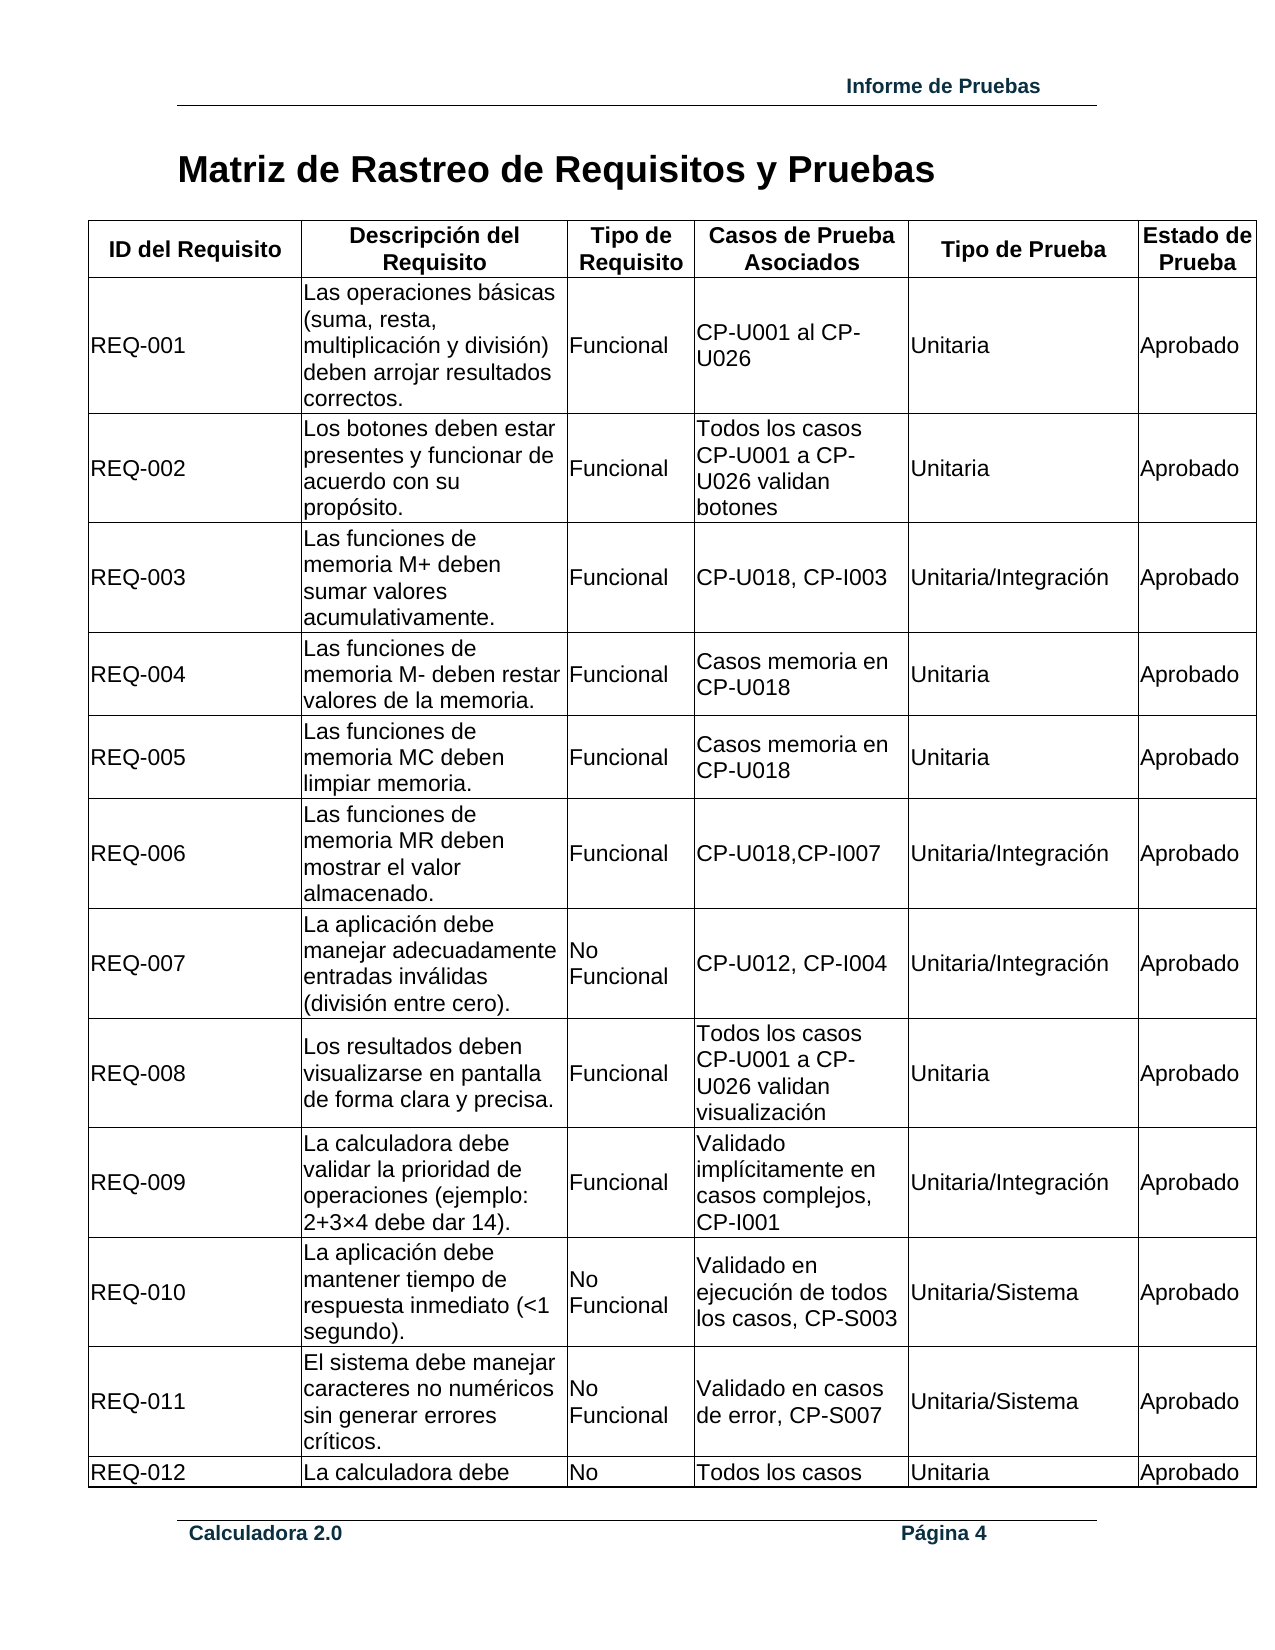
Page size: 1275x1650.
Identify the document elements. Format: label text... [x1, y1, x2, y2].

table_cell Aprobado [1139, 1457, 1256, 1486]
table_cell REQ-005 [89, 716, 301, 798]
table_cell Unitaria [909, 1457, 1138, 1486]
table_cell Aprobado [1139, 716, 1256, 798]
table_cell Las operaciones básicas (suma, resta, multiplicación y división) deben arrojar resultados correctos. [302, 278, 567, 413]
table_cell No Funcional [568, 1238, 694, 1346]
table_cell Unitaria/Integración [909, 799, 1138, 908]
table_cell REQ-003 [89, 523, 301, 632]
table_cell Unitaria [909, 278, 1138, 413]
table_cell No Funcional [568, 1347, 694, 1456]
table_cell Funcional [568, 799, 694, 908]
table_cell CP-U018, CP-I003 [695, 523, 908, 632]
table_cell Unitaria [909, 716, 1138, 798]
table_cell Unitaria/Integración [909, 1128, 1138, 1237]
table_cell La calculadora debe validar la prioridad de operaciones (ejemplo: 2+3×4 debe dar 14). [302, 1128, 567, 1237]
table_cell Aprobado [1139, 633, 1256, 715]
table_cell Validado en ejecución de todos los casos, CP-S003 [695, 1238, 908, 1346]
table_cell Aprobado [1139, 1347, 1256, 1456]
table_cell Todos los casos CP-U001 a CP-U026 validan visualización [695, 1019, 908, 1127]
table_cell Aprobado [1139, 278, 1256, 413]
table_cell Unitaria [909, 414, 1138, 522]
table_cell La aplicación debe mantener tiempo de respuesta inmediato (<1 segundo). [302, 1238, 567, 1346]
table_cell Validado en casos de error, CP-S007 [695, 1347, 908, 1456]
table_cell Unitaria/Sistema [909, 1347, 1138, 1456]
table_cell REQ-012 [89, 1457, 301, 1486]
table_cell La aplicación debe manejar adecuadamente entradas inválidas (división entre cero). [302, 909, 567, 1017]
table_cell REQ-004 [89, 633, 301, 715]
table_cell Casos memoria en CP-U018 [695, 633, 908, 715]
table_cell Aprobado [1139, 1238, 1256, 1346]
table_cell REQ-008 [89, 1019, 301, 1127]
table_cell Las funciones de memoria M- deben restar valores de la memoria. [302, 633, 567, 715]
table_cell REQ-009 [89, 1128, 301, 1237]
table_cell Aprobado [1139, 909, 1256, 1017]
table_cell Los resultados deben visualizarse en pantalla de forma clara y precisa. [302, 1019, 567, 1127]
table_cell Unitaria/Integración [909, 909, 1138, 1017]
text Matriz de Rastreo de Requisitos y Pruebas [177, 148, 1098, 191]
table_cell REQ-010 [89, 1238, 301, 1346]
table_cell Funcional [568, 278, 694, 413]
table_cell Casos memoria en CP-U018 [695, 716, 908, 798]
table_cell Validado implícitamente en casos complejos, CP-I001 [695, 1128, 908, 1237]
table_cell Aprobado [1139, 523, 1256, 632]
table_cell Las funciones de memoria MC deben limpiar memoria. [302, 716, 567, 798]
table_cell CP-U012, CP-I004 [695, 909, 908, 1017]
table_header Tipo de Prueba [909, 221, 1138, 277]
table_cell Las funciones de memoria MR deben mostrar el valor almacenado. [302, 799, 567, 908]
table_cell Funcional [568, 1128, 694, 1237]
table_cell Aprobado [1139, 414, 1256, 522]
table_cell REQ-002 [89, 414, 301, 522]
table_cell Aprobado [1139, 1019, 1256, 1127]
table_cell Unitaria [909, 1019, 1138, 1127]
table_cell No Funcional [568, 1457, 694, 1486]
table_cell REQ-007 [89, 909, 301, 1017]
table_header Tipo de Requisito [568, 221, 694, 277]
table_cell El sistema debe manejar caracteres no numéricos sin generar errores críticos. [302, 1347, 567, 1456]
table_cell REQ-006 [89, 799, 301, 908]
table_cell Unitaria/Sistema [909, 1238, 1138, 1346]
table_header Descripción del Requisito [302, 221, 567, 277]
table_cell Funcional [568, 523, 694, 632]
table_header ID del Requisito [89, 221, 301, 277]
table_cell CP-U001 al CP-U026 [695, 278, 908, 413]
table_cell Unitaria [909, 633, 1138, 715]
table_cell Funcional [568, 1019, 694, 1127]
table_cell Funcional [568, 414, 694, 522]
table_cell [302, 1457, 567, 1486]
table_cell Funcional [568, 633, 694, 715]
table_cell Aprobado [1139, 799, 1256, 908]
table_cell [695, 1457, 908, 1486]
table_cell No Funcional [568, 909, 694, 1017]
table_cell Las funciones de memoria M+ deben sumar valores acumulativamente. [302, 523, 567, 632]
table_cell Aprobado [1139, 1128, 1256, 1237]
table_cell Todos los casos CP-U001 a CP-U026 validan botones [695, 414, 908, 522]
table_cell REQ-001 [89, 278, 301, 413]
table_cell Funcional [568, 716, 694, 798]
table_cell REQ-011 [89, 1347, 301, 1456]
table_header Casos de Prueba Asociados [695, 221, 908, 277]
table_header Estado de Prueba [1139, 221, 1256, 277]
table_cell CP-U018,CP-I007 [695, 799, 908, 908]
table_cell Unitaria/Integración [909, 523, 1138, 632]
table_cell Los botones deben estar presentes y funcionar de acuerdo con su propósito. [302, 414, 567, 522]
